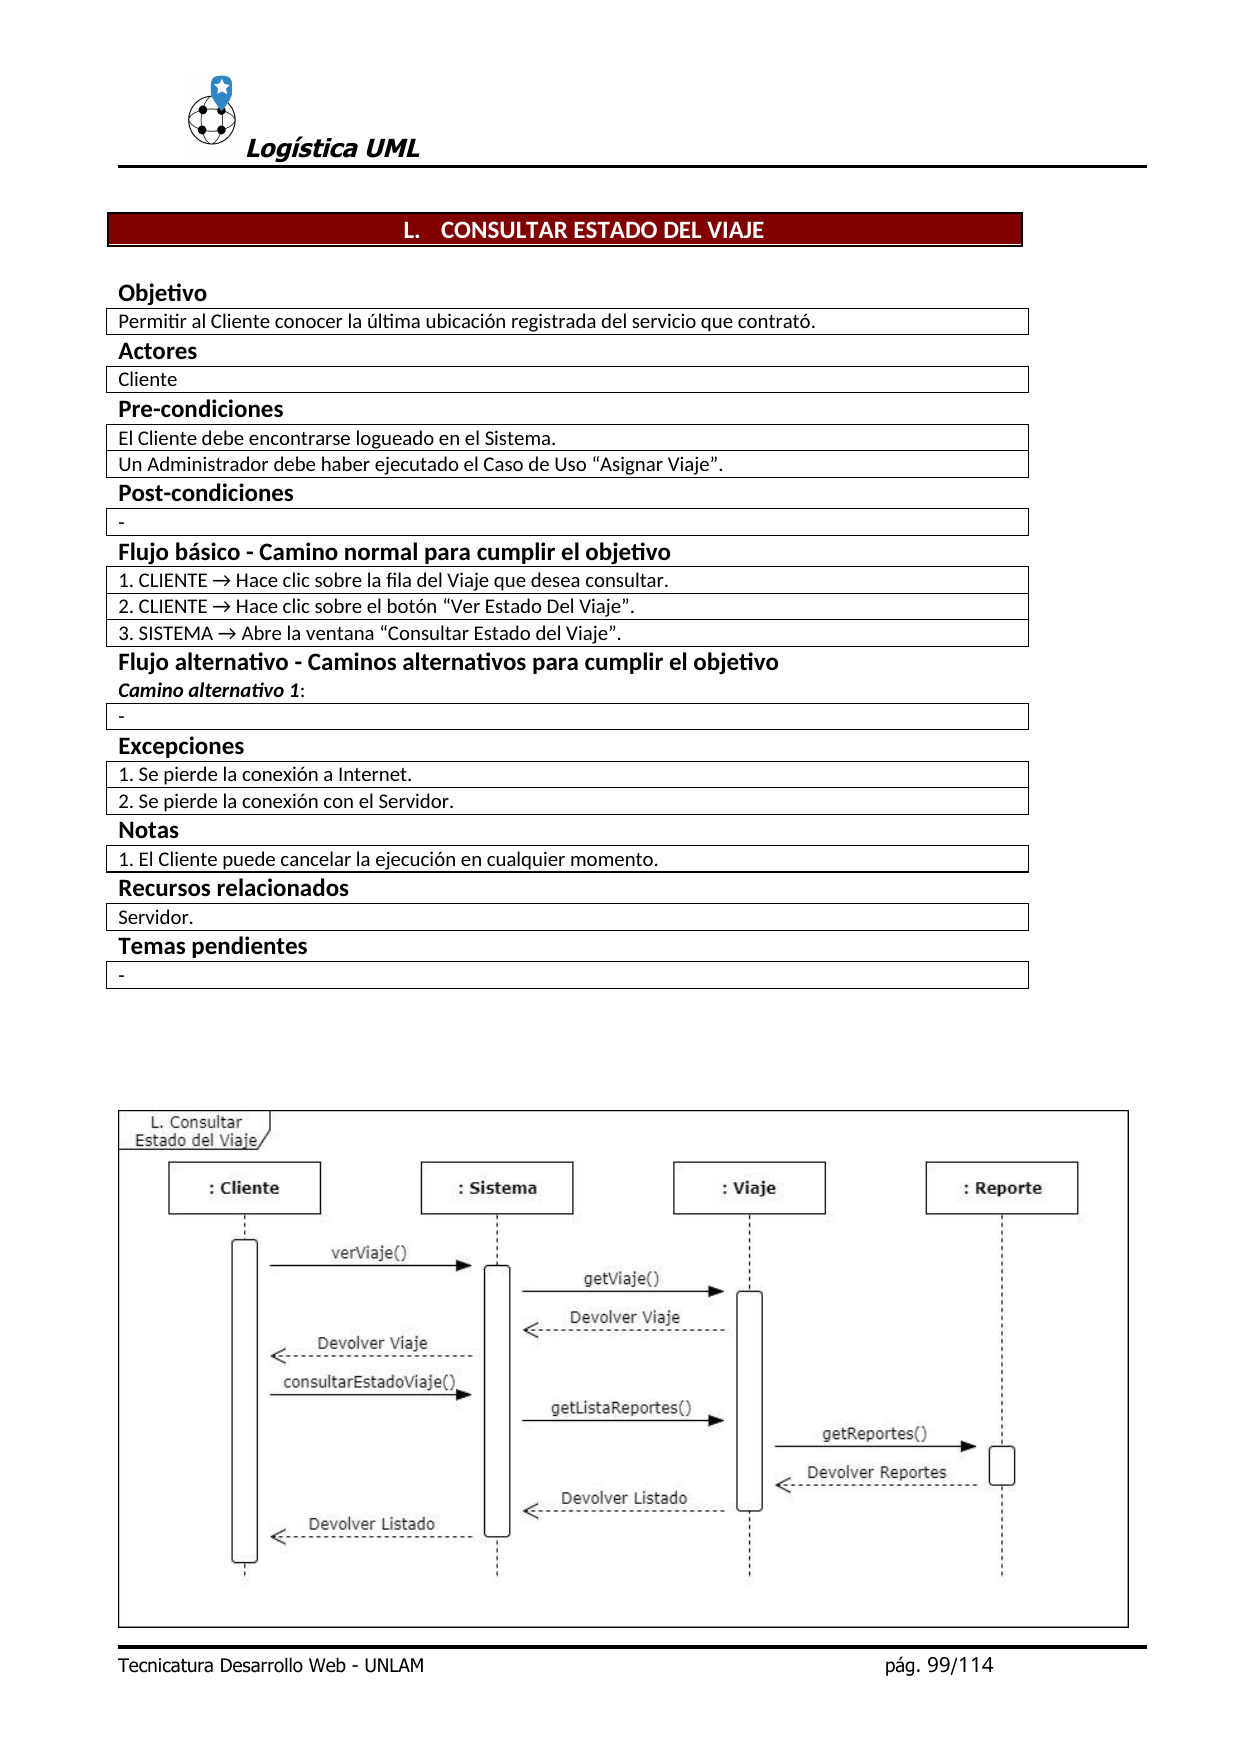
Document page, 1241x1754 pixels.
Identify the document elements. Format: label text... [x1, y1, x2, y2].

subtitle Recursos relacionados [118, 872, 1152, 903]
table_header Cliente [107, 367, 1028, 392]
picture [182, 75, 245, 158]
table_header - [107, 509, 1028, 534]
table_header Servidor. [107, 904, 1028, 929]
table_header Permitir al Cliente conocer la última ubicación registrada del servicio que contrató. [107, 309, 1028, 334]
picture [118, 1110, 1129, 1628]
table_header - [107, 704, 1028, 729]
table_header 1. CLIENTE → Hace clic sobre la fila del Viaje que desea consultar. [107, 567, 1028, 593]
subtitle Pre-condiciones [118, 393, 1152, 424]
subtitle Flujo alternativo - Caminos alternativos para cumplir el objetivo [118, 647, 1152, 677]
table_header CONSULTAR ESTADO DEL VIAJE [109, 214, 1021, 244]
table_header 1. Se pierde la conexión a Internet. [107, 762, 1028, 787]
subtitle Temas pendientes [118, 931, 1152, 961]
subtitle Excepciones [118, 730, 1152, 761]
table_cell 2. CLIENTE → Hace clic sobre el botón “Ver Estado Del Viaje”. [107, 594, 1028, 619]
subtitle Flujo básico - Camino normal para cumplir el objetivo [118, 536, 1152, 566]
table_header 1. El Cliente puede cancelar la ejecución en cualquier momento. [107, 846, 1028, 871]
table_header El Cliente debe encontrarse logueado en el Sistema. [107, 425, 1028, 450]
subtitle Objetivo [118, 277, 1152, 308]
table_header - [107, 962, 1028, 987]
text Camino alternativo 1: [118, 677, 1152, 702]
subtitle Actores [118, 335, 1152, 366]
subtitle Post-condiciones [118, 478, 1152, 508]
table_cell 2. Se pierde la conexión con el Servidor. [107, 788, 1028, 813]
table_cell 3. SISTEMA → Abre la ventana “Consultar Estado del Viaje”. [107, 620, 1028, 646]
table_cell Un Administrador debe haber ejecutado el Caso de Uso “Asignar Viaje”. [107, 451, 1028, 477]
subtitle Notas [118, 814, 1152, 845]
